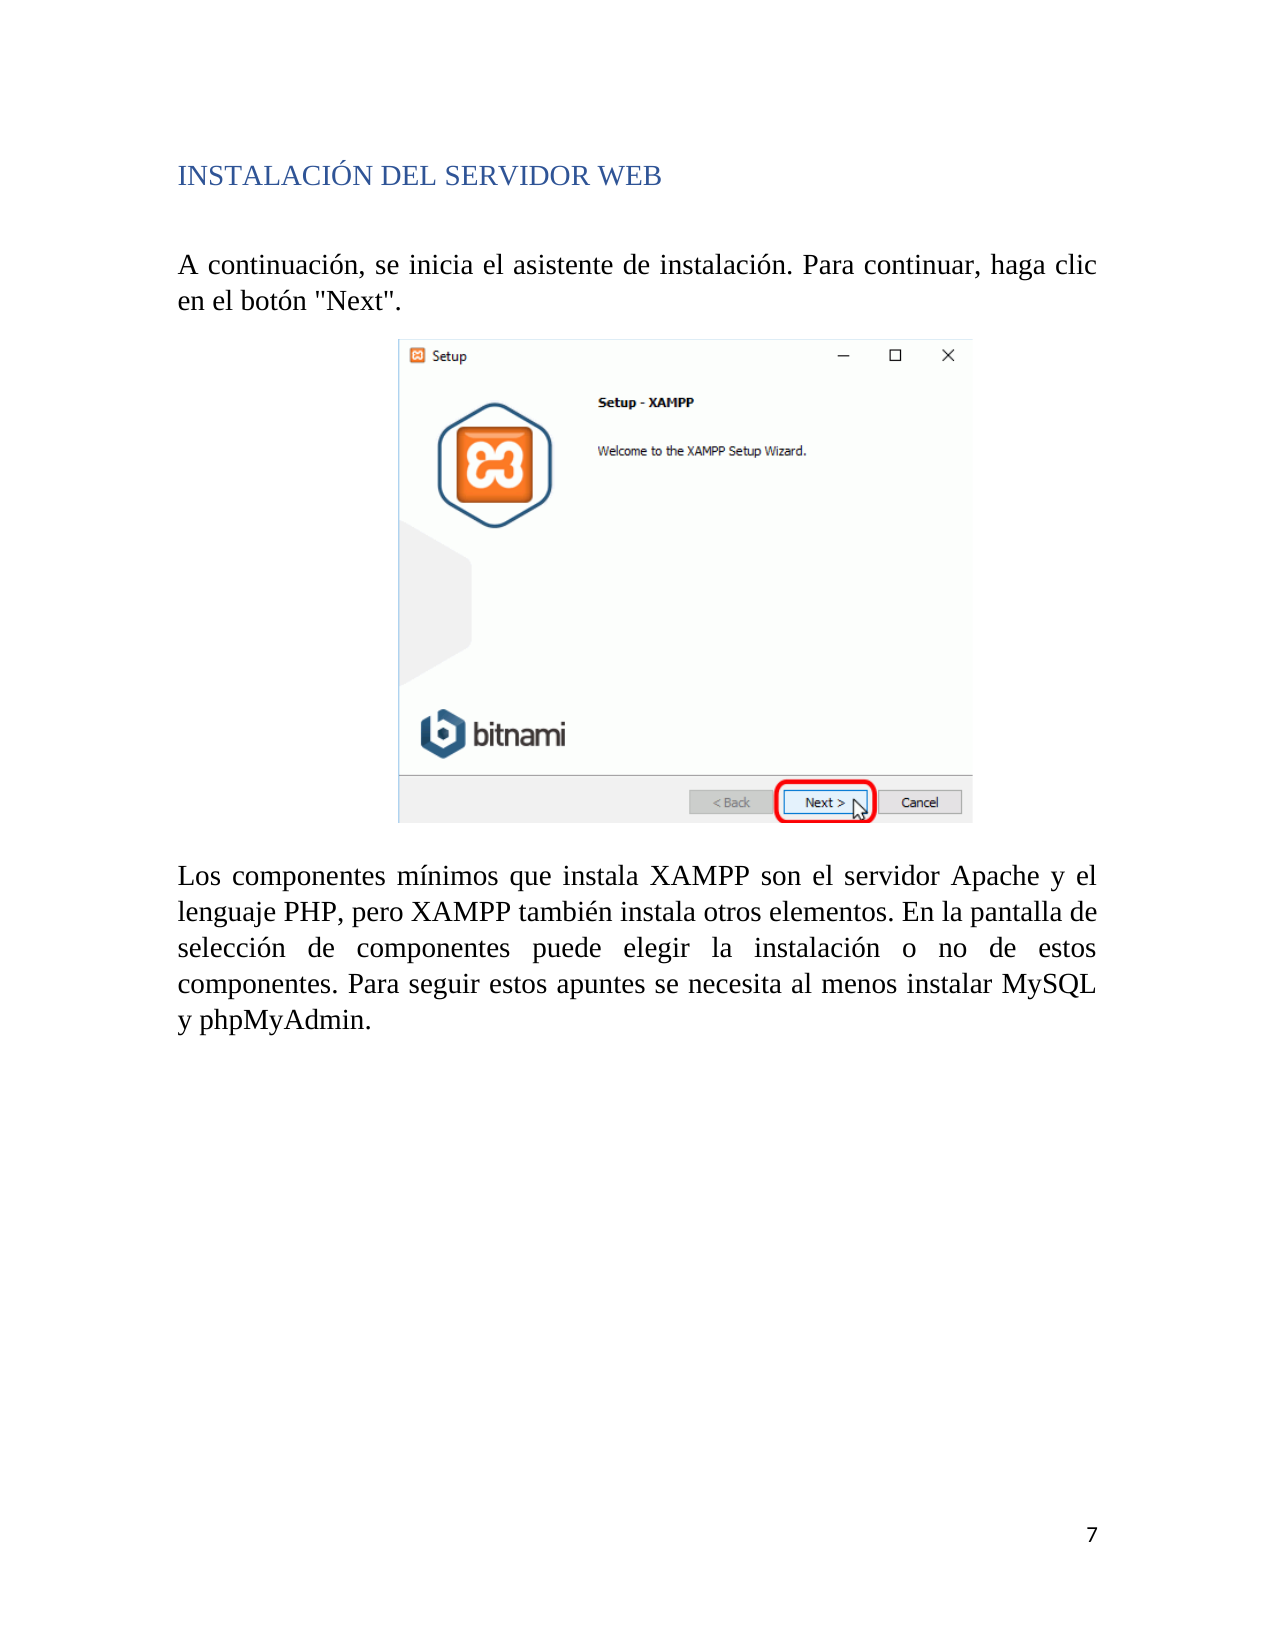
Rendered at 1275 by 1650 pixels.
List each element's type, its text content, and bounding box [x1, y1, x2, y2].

picture [398, 339, 973, 823]
text A continuación, se inicia el asistente de instalación. Para continuar, haga clic en el botón "Next". [177, 247, 1098, 316]
text Los componentes mínimos que instala XAMPP son el servidor Apache y el lenguaje PHP, pero XAMPP también instala otros elementos. En la pantalla de selección de componentes puede elegir la instalación o no de estos componentes. Para seguir estos apuntes se necesita al menos instalar MySQL y phpMyAdmin. [177, 858, 1098, 1036]
subtitle INSTALACIÓN DEL SERVIDOR WEB [177, 158, 1098, 191]
